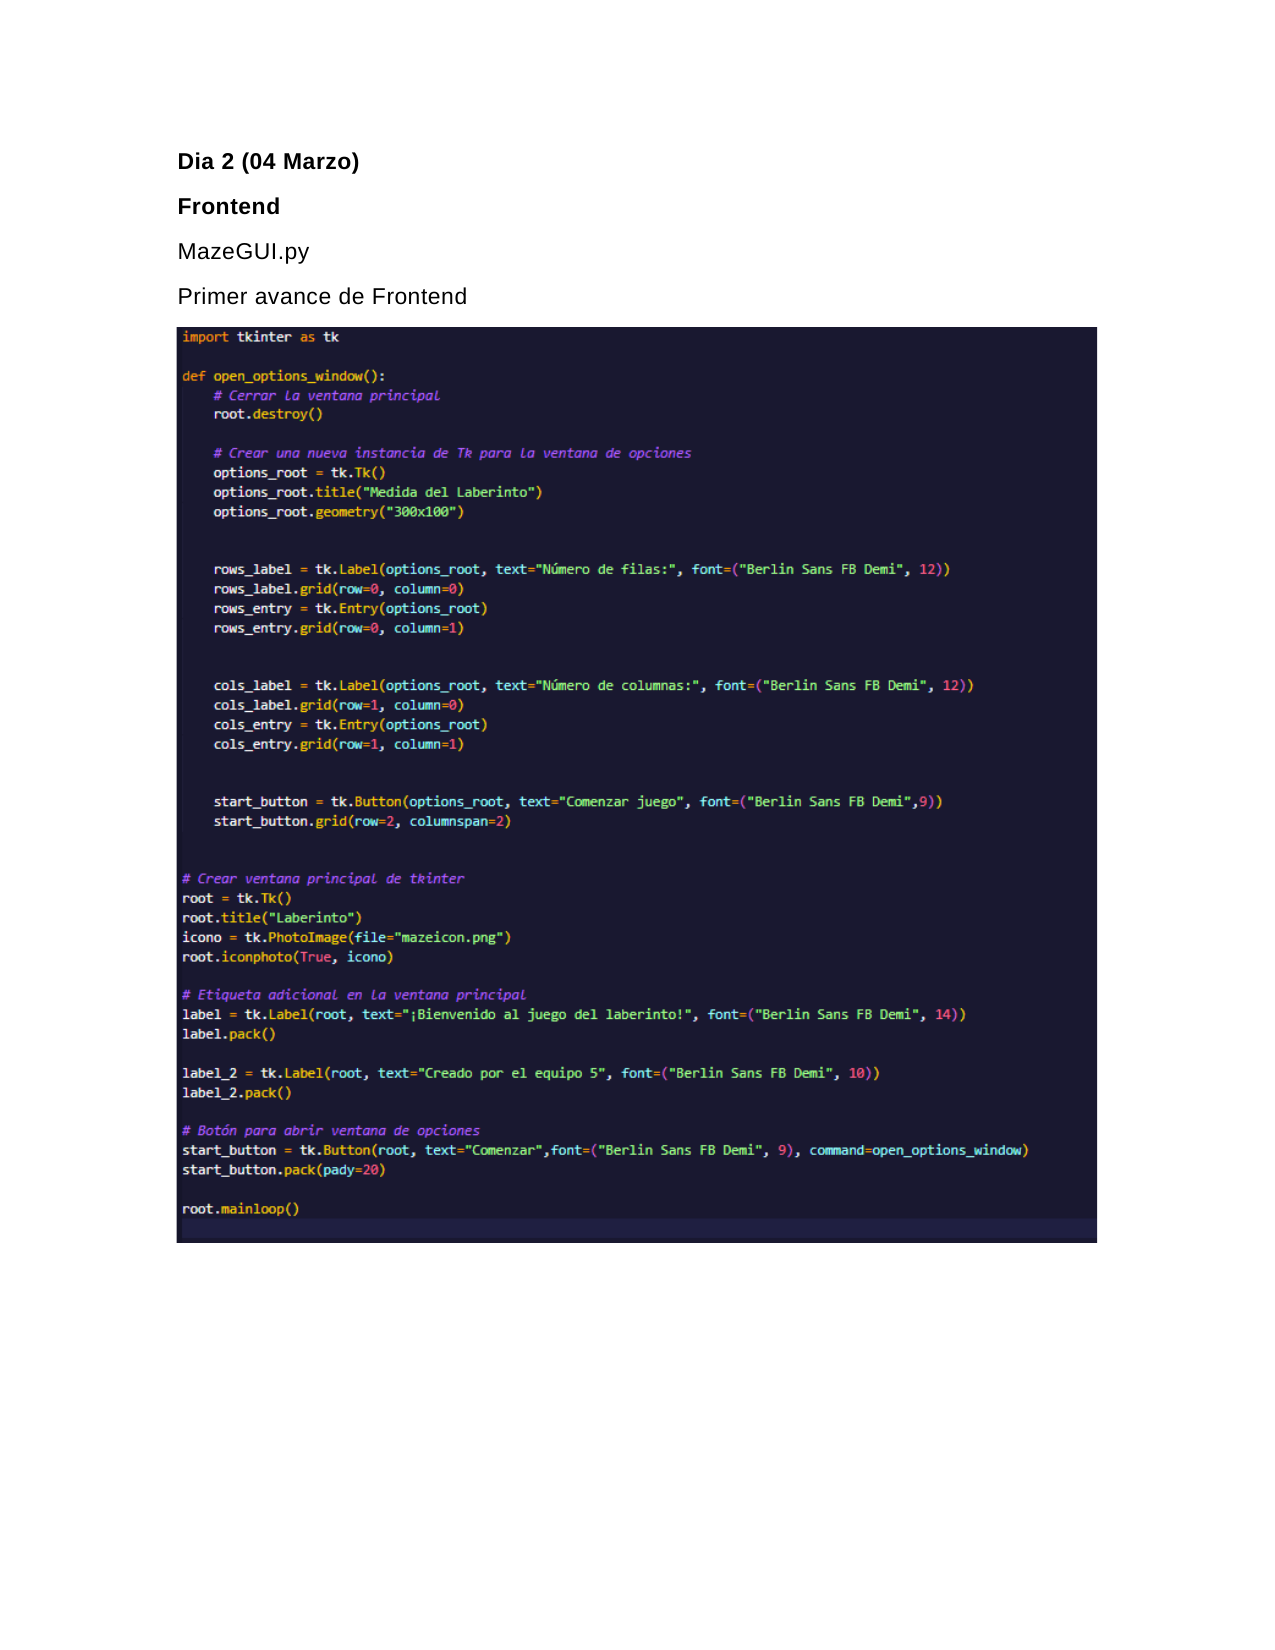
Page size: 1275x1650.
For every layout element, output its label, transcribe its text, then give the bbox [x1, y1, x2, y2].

text Primer avance de Frontend [177, 283, 1098, 309]
text Dia 2 (04 Marzo) [177, 148, 1098, 174]
text Frontend [177, 193, 1098, 219]
text MazeGUI.py [177, 238, 1098, 264]
picture [176, 327, 1098, 1243]
